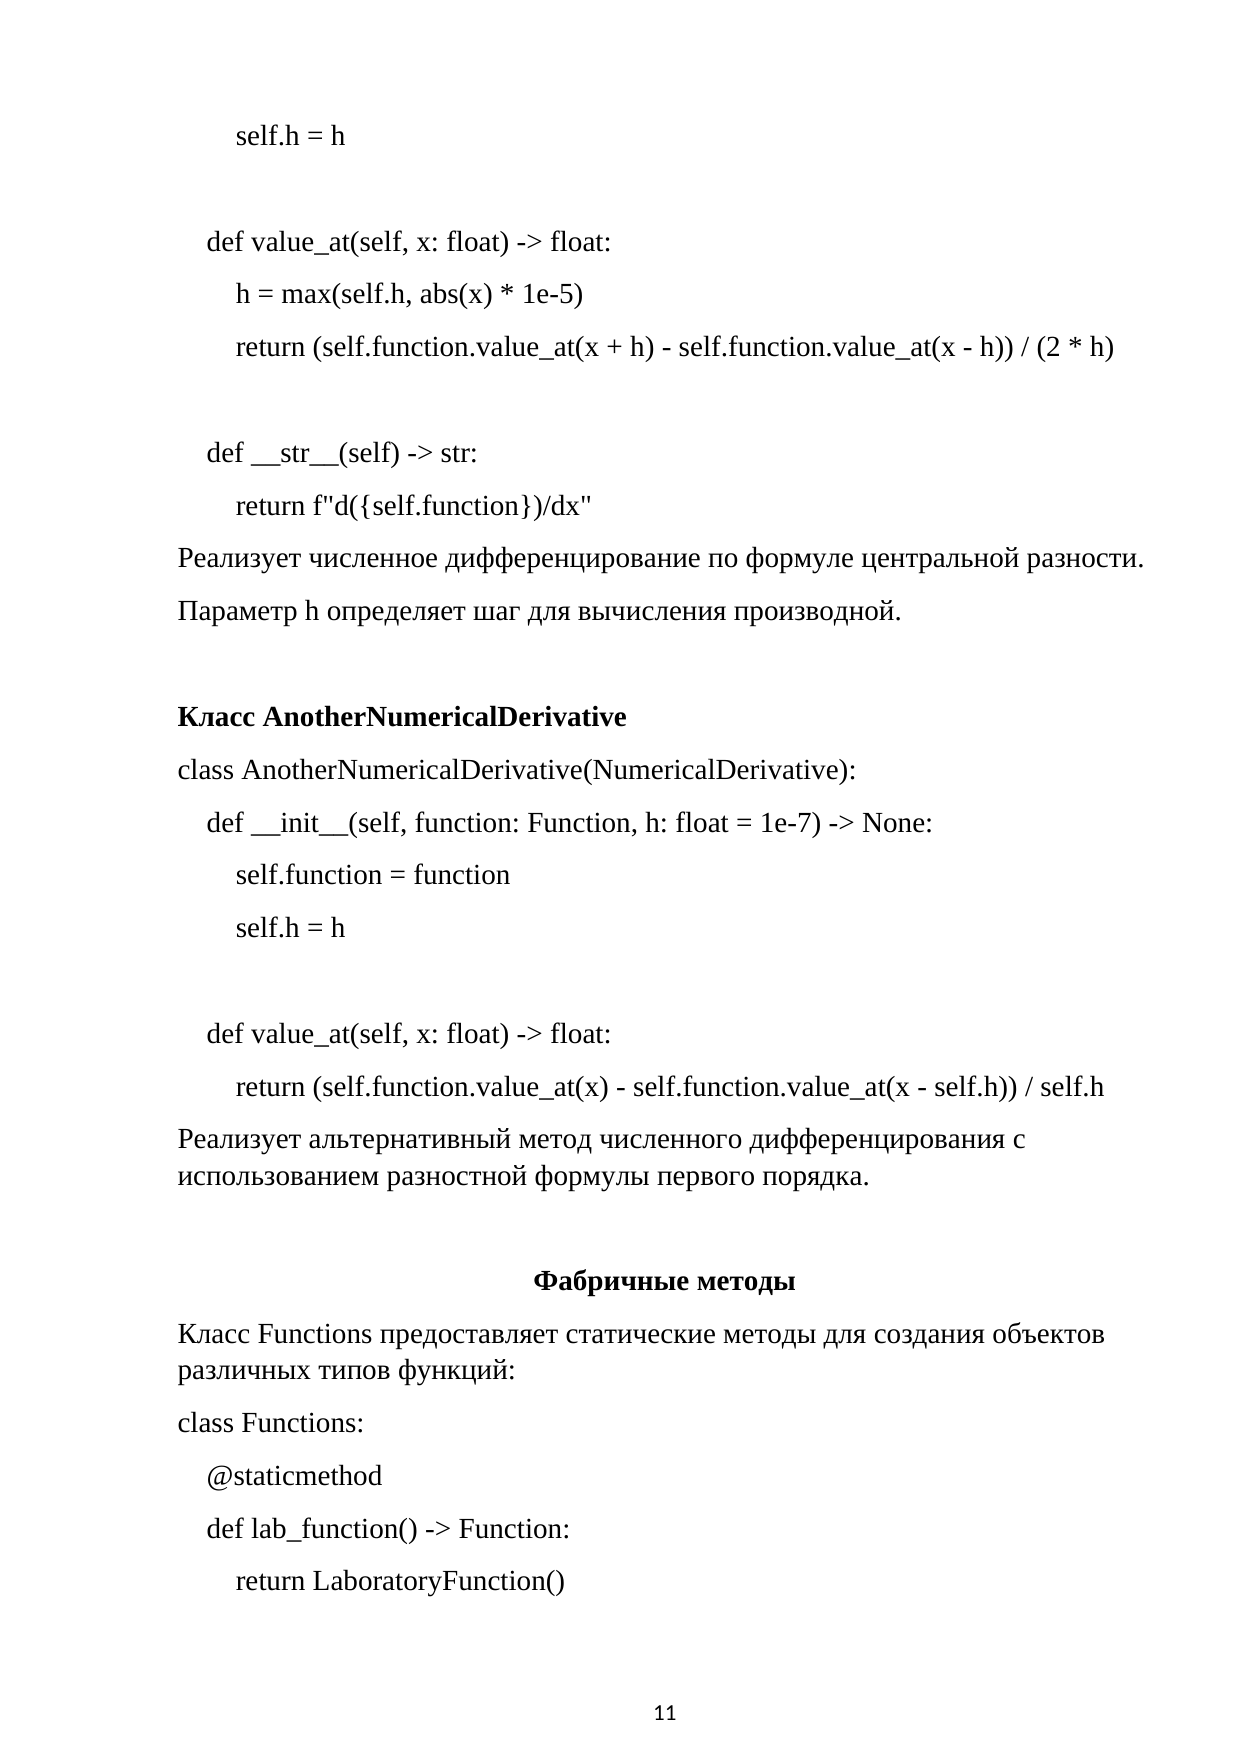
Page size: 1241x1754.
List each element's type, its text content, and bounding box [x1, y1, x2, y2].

text return f"d({self.function})/dx" [177, 488, 1152, 521]
text def value_at(self, x: float) -> float: [177, 224, 1152, 257]
text h = max(self.h, abs(x) * 1e-5) [177, 277, 1152, 310]
text def lab_function() -> Function: [177, 1511, 1152, 1544]
text Реализует численное дифференцирование по формуле центральной разности. [177, 541, 1152, 574]
text self.h = h [177, 910, 1152, 944]
text class AnotherNumericalDerivative(NumericalDerivative): [177, 752, 1152, 785]
text return (self.function.value_at(x) - self.function.value_at(x - self.h)) / self.h [177, 1069, 1152, 1102]
text Класс Functions предоставляет статические методы для создания объектов различных типов функций: [177, 1316, 1152, 1386]
text Фабричные методы [177, 1263, 1152, 1297]
text Параметр h определяет шаг для вычисления производной. [177, 593, 1152, 627]
text self.h = h [177, 118, 1152, 152]
text def __str__(self) -> str: [177, 435, 1152, 468]
text def __init__(self, function: Function, h: float = 1e-7) -> None: [177, 805, 1152, 838]
text Класс AnotherNumericalDerivative [177, 699, 1152, 733]
text return (self.function.value_at(x + h) - self.function.value_at(x - h)) / (2 * h) [177, 329, 1152, 363]
text def value_at(self, x: float) -> float: [177, 1016, 1152, 1049]
text @staticmethod [177, 1458, 1152, 1491]
text return LaboratoryFunction() [177, 1563, 1152, 1597]
text Реализует альтернативный метод численного дифференцирования с использованием разностной формулы первого порядка. [177, 1122, 1152, 1191]
text class Functions: [177, 1405, 1152, 1439]
text self.function = function [177, 857, 1152, 891]
